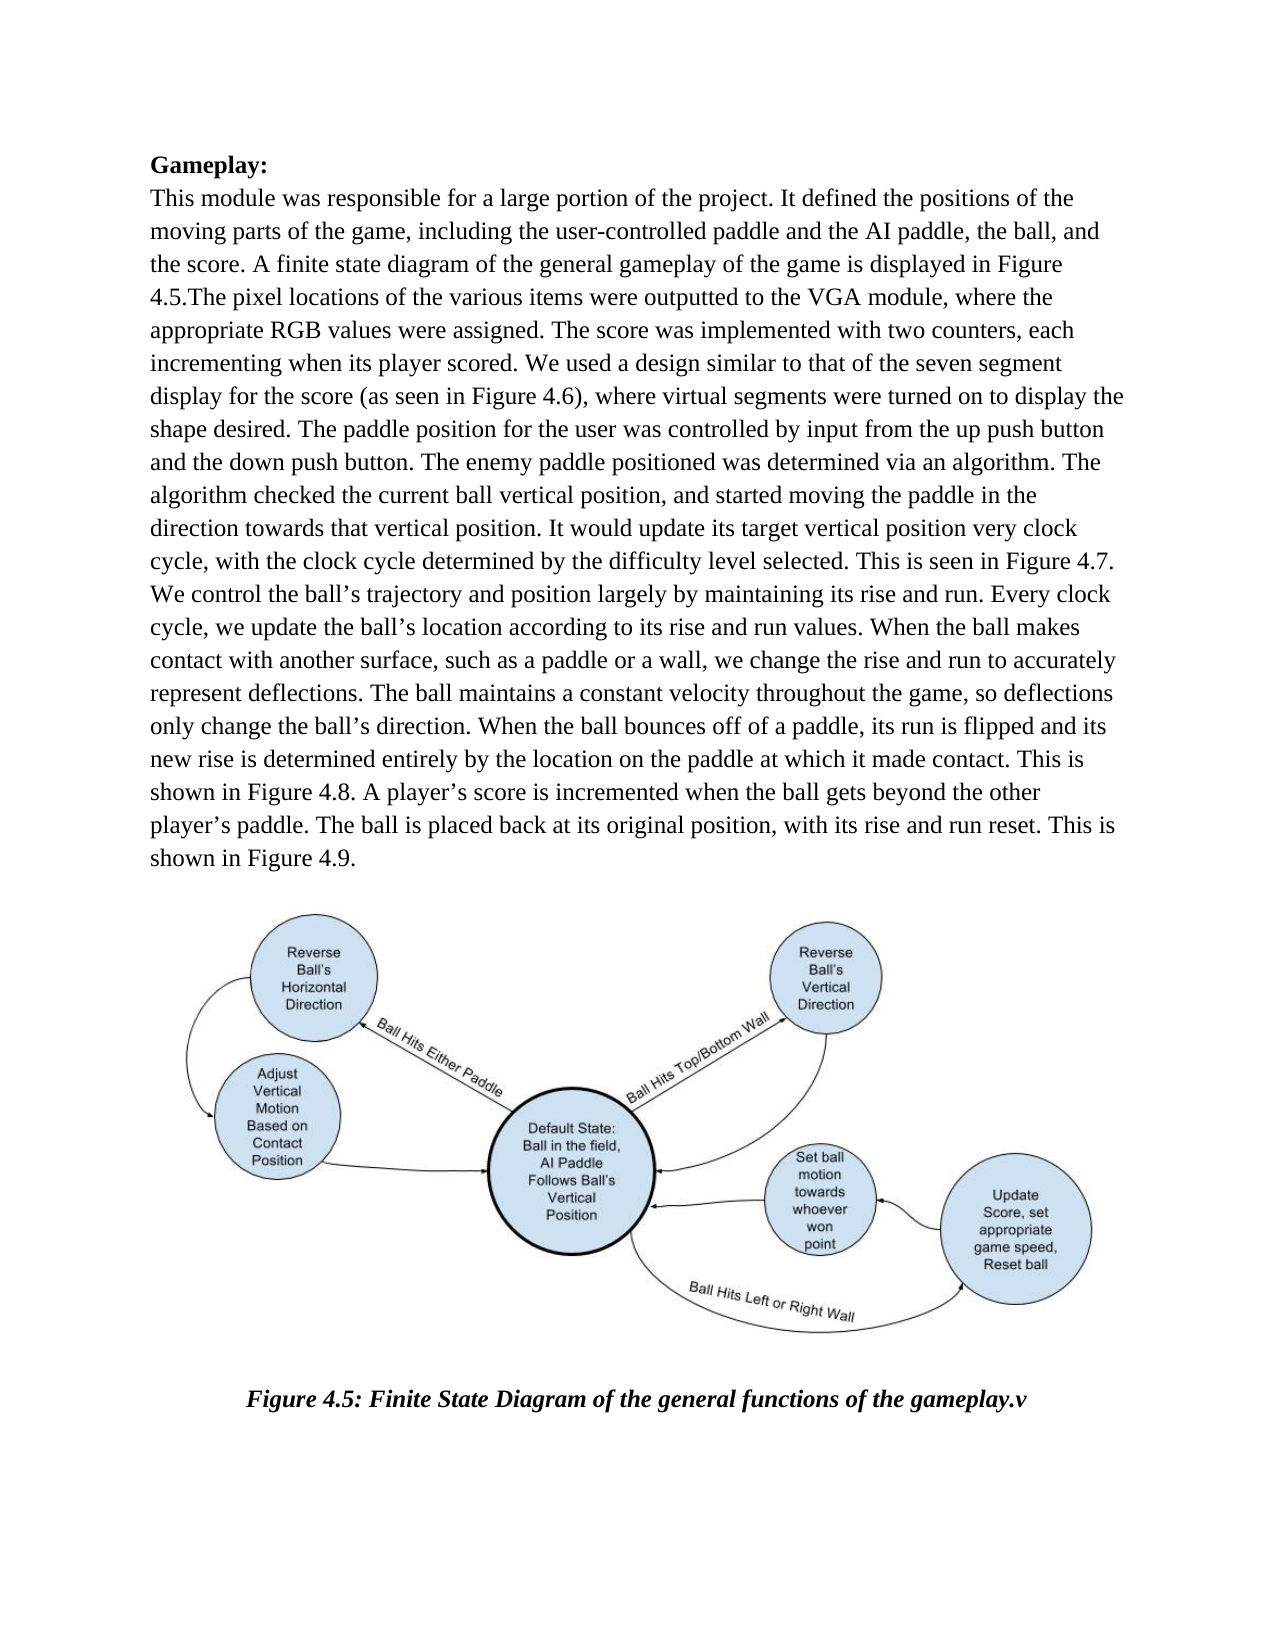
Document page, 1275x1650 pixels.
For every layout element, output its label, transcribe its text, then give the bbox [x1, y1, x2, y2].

picture [150, 876, 1125, 1381]
text This module was responsible for a large portion of the project. It defined the positions of the moving parts of the game, including the user-controlled paddle and the AI paddle, the ball, and the score. A finite state diagram of the general gameplay of the game is displayed in Figure 4.5.The pixel locations of the various items were outputted to the VGA module, where the appropriate RGB values were assigned. The score was implemented with two counters, each incrementing when its player scored. We used a design similar to that of the seven segment display for the score (as seen in Figure 4.6), where virtual segments were turned on to display the shape desired. The paddle position for the user was controlled by input from the up push button and the down push button. The enemy paddle positioned was determined via an algorithm. The algorithm checked the current ball vertical position, and started moving the paddle in the direction towards that vertical position. It would update its target vertical position very clock cycle, with the clock cycle determined by the difficulty level selected. This is seen in Figure 4.7. We control the ball’s trajectory and position largely by maintaining its rise and run. Every clock cycle, we update the ball’s location according to its rise and run values. When the ball makes contact with another surface, such as a paddle or a wall, we change the rise and run to accurately represent deflections. The ball maintains a constant velocity throughout the game, so deflections only change the ball’s direction. When the ball bounces off of a paddle, its run is flipped and its new rise is determined entirely by the location on the paddle at which it made contact. This is shown in Figure 4.8. A player’s score is incremented when the ball gets beyond the other player’s paddle. The ball is placed back at its original position, with its rise and run reset. This is shown in Figure 4.9. [150, 183, 1125, 872]
text Figure 4.5: Finite State Diagram of the general functions of the gameplay.v [150, 1384, 1125, 1413]
text Gameplay: [150, 150, 1125, 179]
